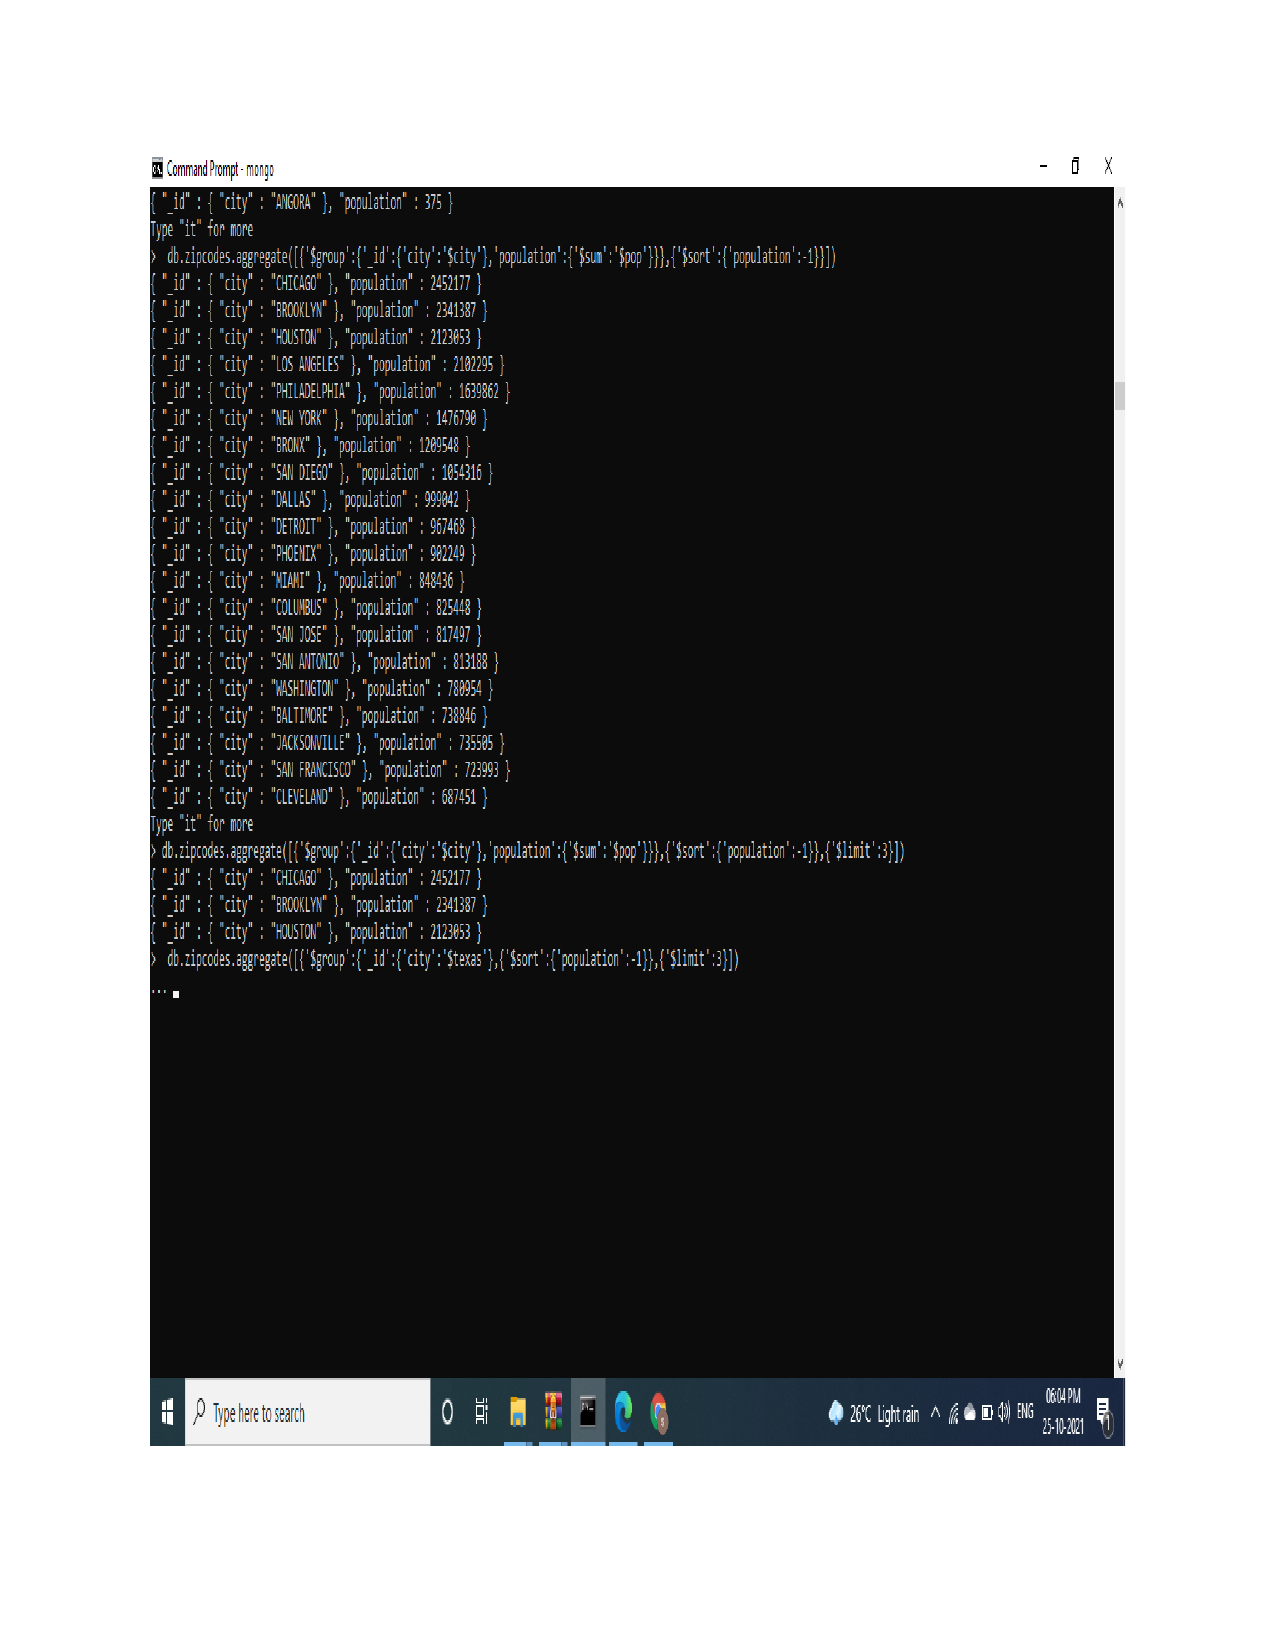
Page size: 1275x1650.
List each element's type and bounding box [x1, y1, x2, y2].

picture [150, 150, 1125, 1446]
